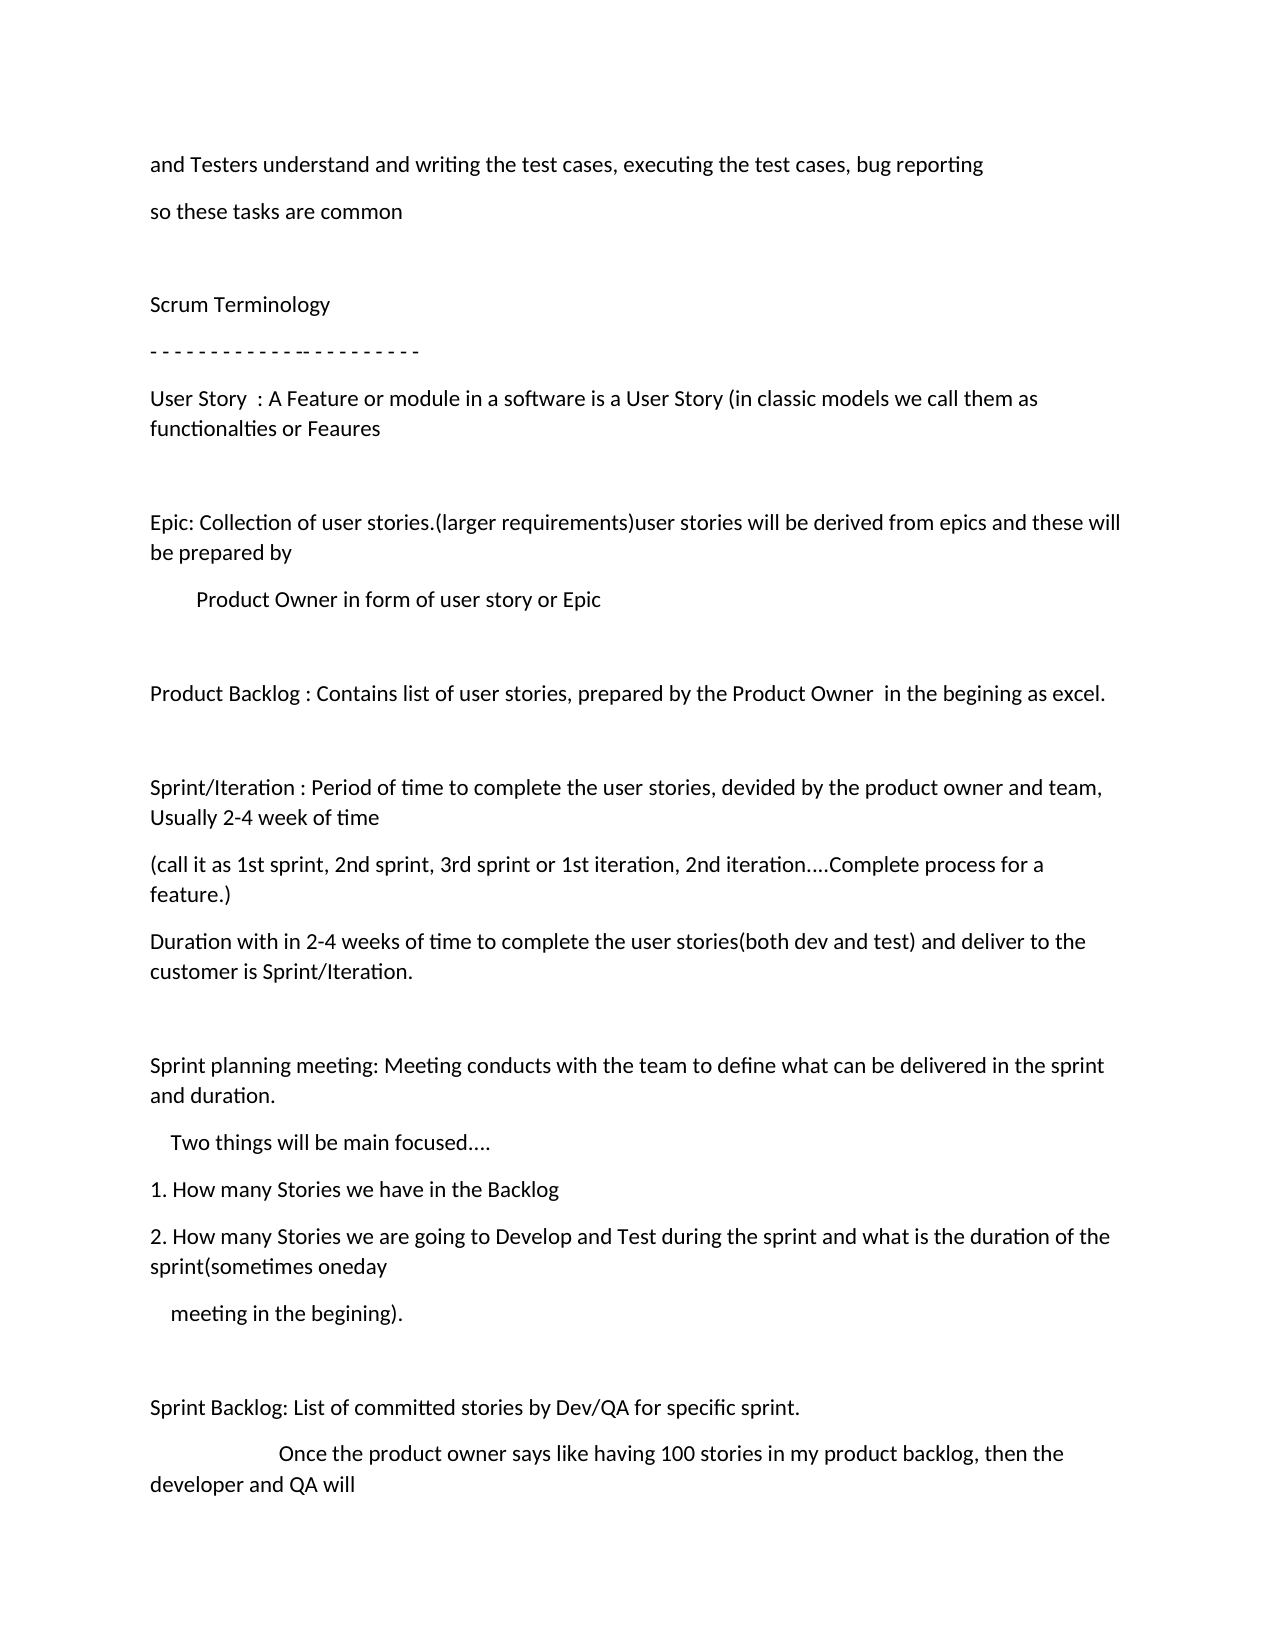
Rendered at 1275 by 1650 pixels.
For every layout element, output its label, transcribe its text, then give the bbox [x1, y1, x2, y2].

text Sprint Backlog: List of committed stories by Dev/QA for specific sprint. [150, 1393, 1125, 1421]
text 2. How many Stories we are going to Develop and Test during the sprint and what is the duration of the sprint(sometimes oneday [150, 1222, 1125, 1280]
text (call it as 1st sprint, 2nd sprint, 3rd sprint or 1st iteration, 2nd iteration....Complete process for a feature.) [150, 850, 1125, 908]
text Two things will be main focused.... [150, 1128, 1125, 1156]
text meeting in the begining). [150, 1299, 1125, 1327]
text User Story : A Feature or module in a software is a User Story (in classic models we call them as functionalties or Feaures [150, 384, 1125, 443]
text 1. How many Stories we have in the Backlog [150, 1175, 1125, 1203]
text and Testers understand and writing the test cases, executing the test cases, bug reporting [150, 150, 1125, 178]
text Duration with in 2-4 weeks of time to complete the user stories(both dev and test) and deliver to the customer is Sprint/Iteration. [150, 927, 1125, 985]
text Sprint planning meeting: Meeting conducts with the team to define what can be delivered in the sprint and duration. [150, 1051, 1125, 1109]
text Product Backlog : Contains list of user stories, prepared by the Product Owner in the begining as excel. [150, 679, 1125, 707]
text Once the product owner says like having 100 stories in my product backlog, then the developer and QA will [150, 1439, 1125, 1498]
text so these tasks are common [150, 197, 1125, 225]
text Epic: Collection of user stories.(larger requirements)user stories will be derived from epics and these will be prepared by [150, 508, 1125, 567]
text Product Owner in form of user story or Epic [150, 585, 1125, 613]
text Scrum Terminology [150, 291, 1125, 319]
text - - - - - - - - - - - - -- - - - - - - - - - [150, 337, 1125, 366]
text Sprint/Iteration : Period of time to complete the user stories, devided by the product owner and team, Usually 2-4 week of time [150, 773, 1125, 831]
